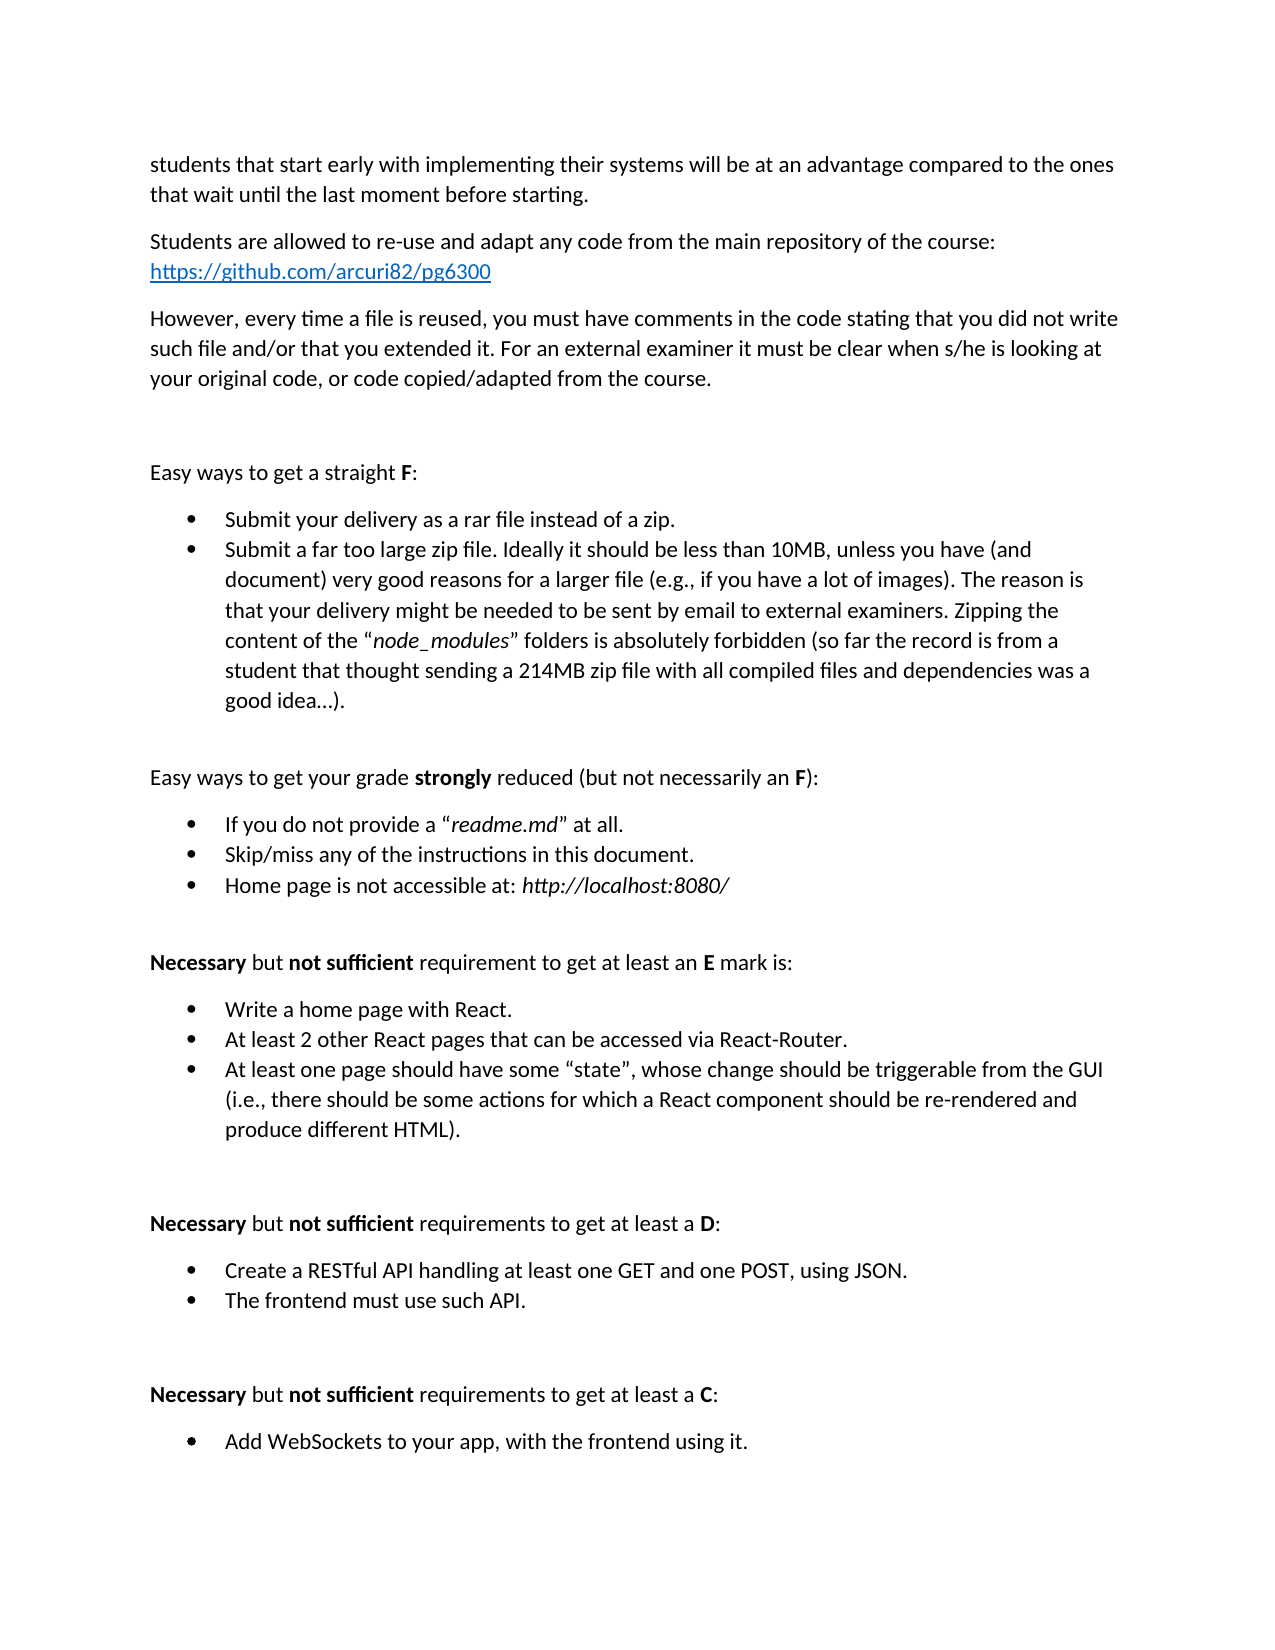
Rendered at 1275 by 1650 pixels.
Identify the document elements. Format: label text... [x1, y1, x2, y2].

text Necessary but not sufficient requirements to get at least a C: [150, 1380, 1125, 1408]
list Home page is not accessible at: http://localhost:8080/ [187, 871, 1125, 899]
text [150, 150, 1125, 208]
text Easy ways to get your grade strongly reduced (but not necessarily an F): [150, 763, 1125, 792]
list Write a home page with React. [187, 995, 1125, 1023]
list Skip/miss any of the instructions in this document. [187, 841, 1125, 869]
text However, every time a file is reused, you must have comments in the code stating that you did not write such file and/or that you extended it. For an external examiner it must be clear when s/he is looking at your original code, or code copied/adapted from the course. [150, 304, 1125, 393]
list Submit a far too large zip file. Ideally it should be less than 10MB, unless you have (and document) very good reasons for a larger file (e.g., if you have a lot of images). The reason is that your delivery might be needed to be sent by email to external examiners. Zipping the content of the “node_modules” folders is absolutely forbidden (so far the record is from a student that thought sending a 214MB zip file with all compiled files and dependencies was a good idea…). [187, 535, 1125, 714]
text Necessary but not sufficient requirements to get at least a D: [150, 1209, 1125, 1237]
text Easy ways to get a straight F: [150, 458, 1125, 486]
text Students are allowed to re-use and adapt any code from the main repository of the course: https://github.com/arcuri82/pg6300 [150, 227, 1125, 285]
list At least one page should have some “state”, whose change should be triggerable from the GUI (i.e., there should be some actions for which a React component should be re-rendered and produce different HTML). [187, 1055, 1125, 1144]
list The frontend must use such API. [187, 1286, 1125, 1314]
list At least 2 other React pages that can be accessed via React-Router. [187, 1025, 1125, 1053]
list Create a RESTful API handling at least one GET and one POST, using JSON. [187, 1256, 1125, 1284]
list Submit your delivery as a rar file instead of a zip. [187, 505, 1125, 533]
text Necessary but not sufficient requirement to get at least an E mark is: [150, 948, 1125, 976]
list If you do not provide a “readme.md” at all. [187, 810, 1125, 838]
list Add WebSockets to your app, with the frontend using it. [187, 1427, 1125, 1455]
